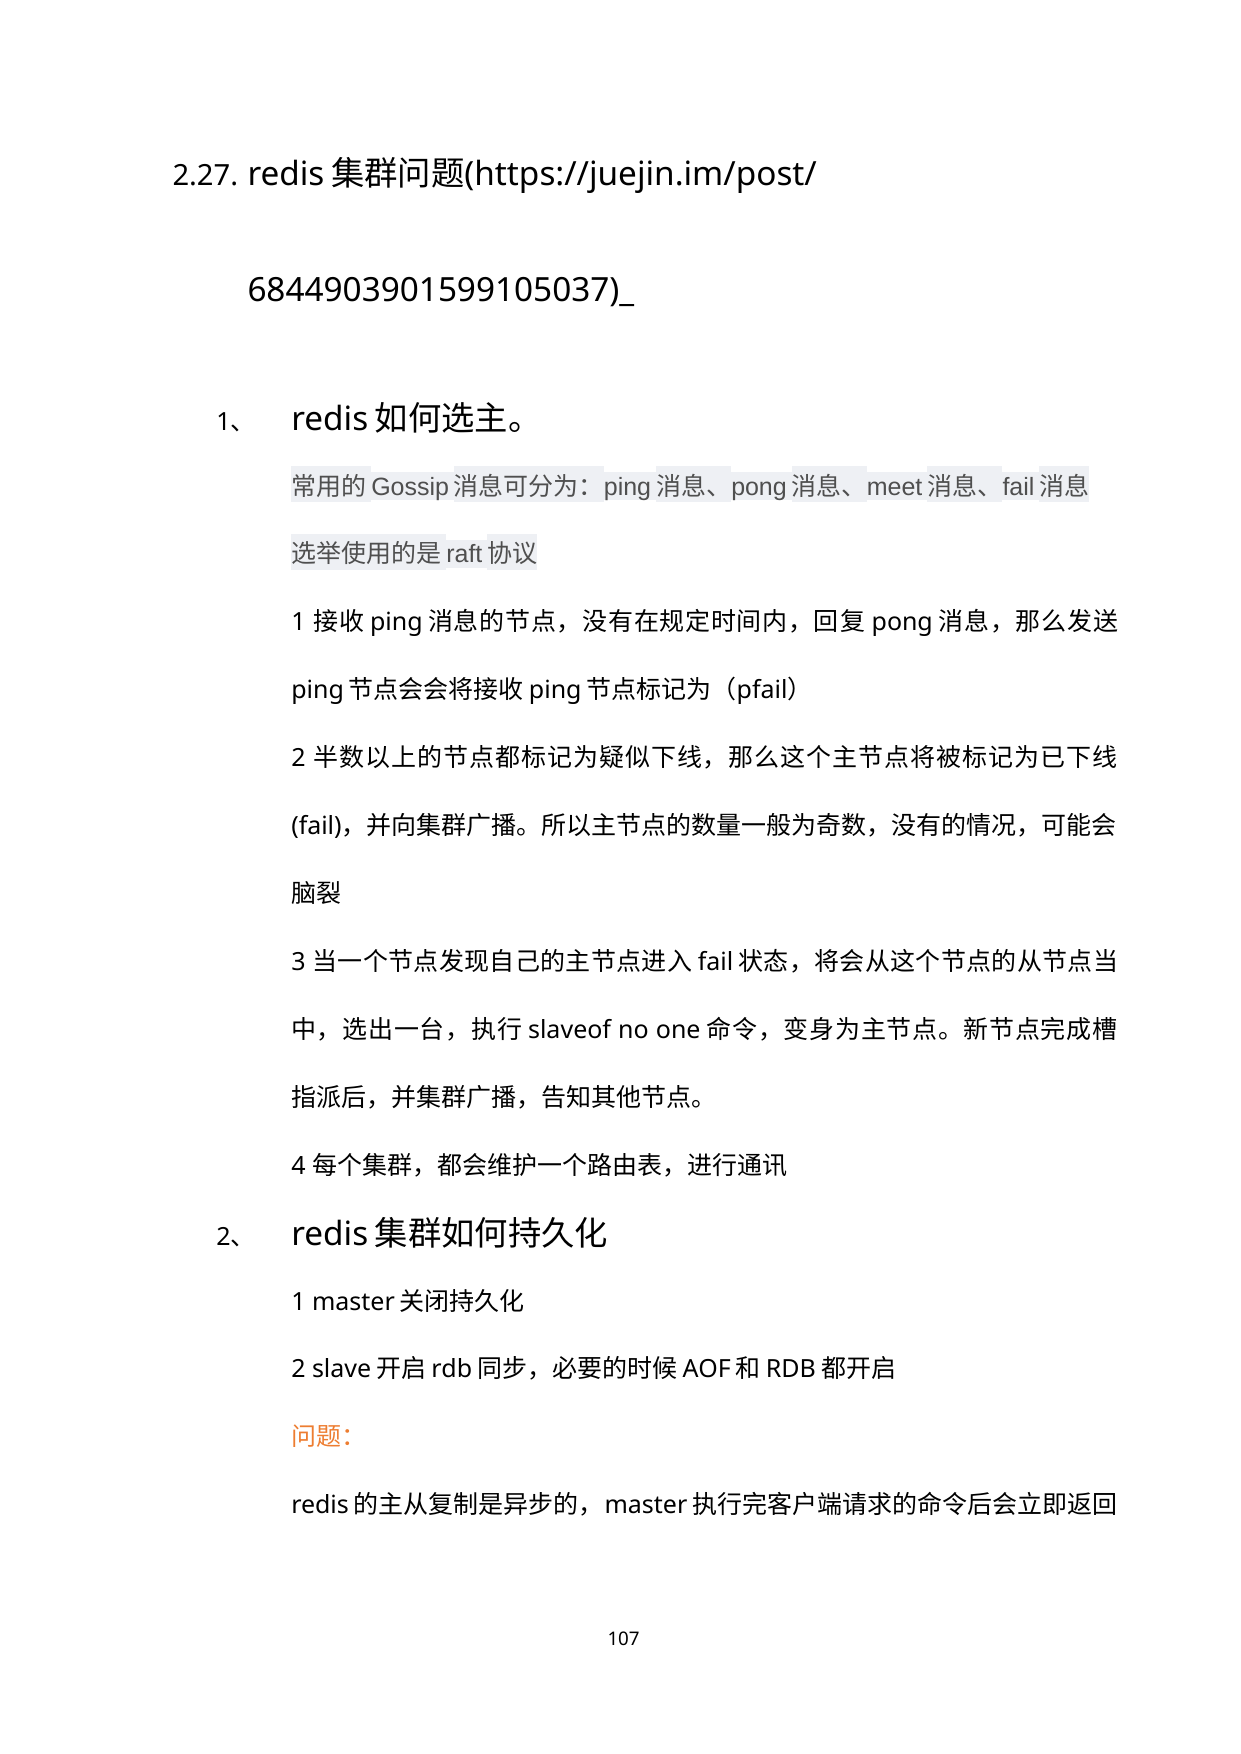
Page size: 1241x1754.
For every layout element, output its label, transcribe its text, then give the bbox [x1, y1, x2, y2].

subtitle redis集群问题(https://juejin.im/post/6844903901599105037)_ [172, 137, 1118, 322]
list redis如何选主。 常用的Gossip消息可分为：ping消息、pong消息、meet消息、fail消息 选举使用的是raft协议 1 接收ping消息的节点，没有在规定时间内，回复pong消息，那么发送ping节点会会将接收ping节点标记为（pfail） 2 半数以上的节点都标记为疑似下线，那么这个主节点将被标记为已下线(fail)，并向集群广播。所以主节点的数量一般为奇数，没有的情况，可能会脑裂 3 当一个节点发现自己的主节点进入fail状态，将会从这个节点的从节点当中，选出一台，执行slaveof no one命令，变身为主节点。新节点完成槽指派后，并集群广播，告知其他节点。 4 每个集群，都会维护一个路由表，进行通讯 [216, 382, 1118, 1197]
